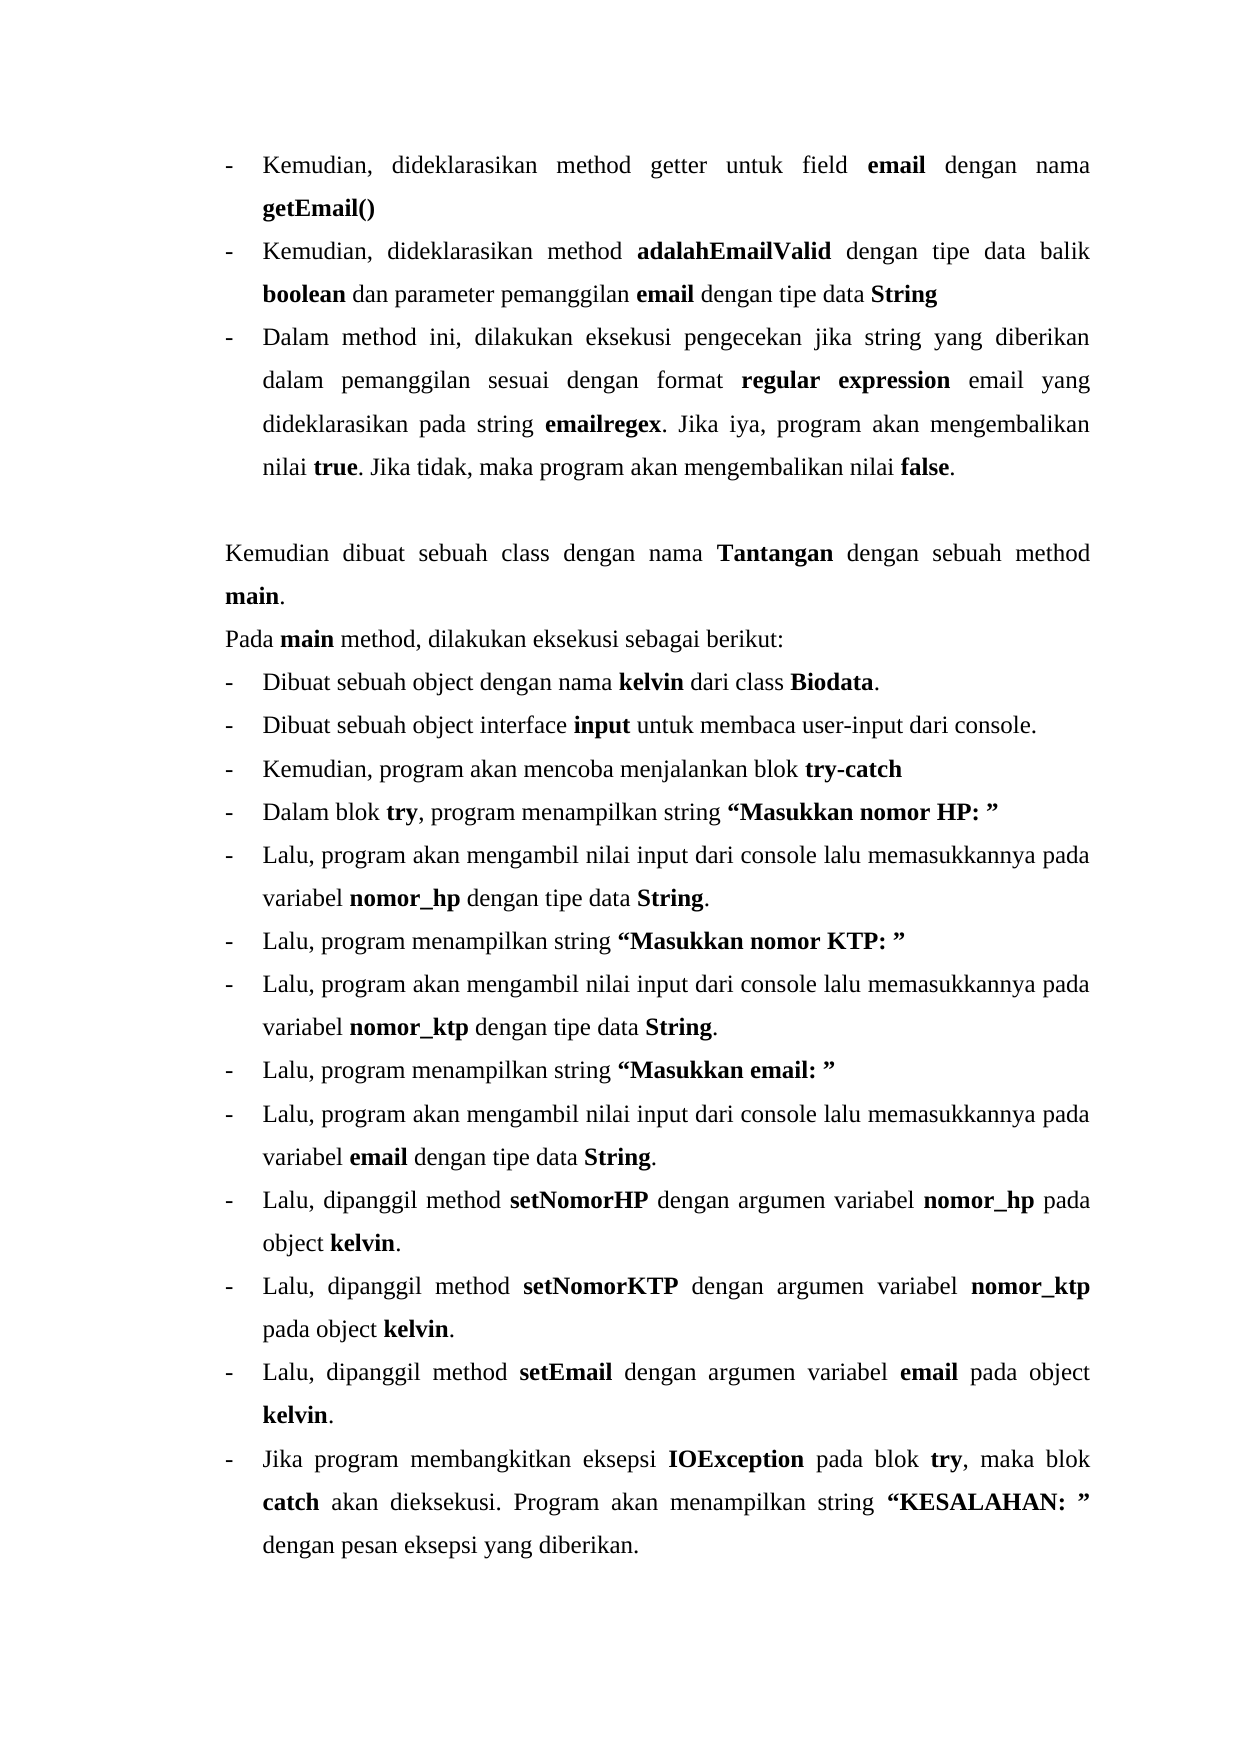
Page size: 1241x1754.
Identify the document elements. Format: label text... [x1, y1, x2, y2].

list Lalu, program akan mengambil nilai input dari console lalu memasukkannya pada variabel nomor_ktp dengan tipe data String. [225, 969, 1090, 1041]
list Lalu, program akan mengambil nilai input dari console lalu memasukkannya pada variabel email dengan tipe data String. [225, 1099, 1090, 1171]
list Kemudian, dideklarasikan method getter untuk field email dengan nama getEmail() [225, 150, 1090, 222]
list Dalam method ini, dilakukan eksekusi pengecekan jika string yang diberikan dalam pemanggilan sesuai dengan format regular expression email yang dideklarasikan pada string emailregex. Jika iya, program akan mengembalikan nilai true. Jika tidak, maka program akan mengembalikan nilai false. [225, 322, 1090, 481]
list Dalam blok try, program menampilkan string “Masukkan nomor HP: ” [225, 797, 1090, 826]
list Kemudian, program akan mencoba menjalankan blok try-catch [225, 754, 1090, 782]
list Kemudian, dideklarasikan method adalahEmailValid dengan tipe data balik boolean dan parameter pemanggilan email dengan tipe data String [225, 236, 1090, 308]
list Lalu, program menampilkan string “Masukkan email: ” [225, 1056, 1090, 1084]
list Dibuat sebuah object interface input untuk membaca user-input dari console. [225, 711, 1090, 739]
list Lalu, program akan mengambil nilai input dari console lalu memasukkannya pada variabel nomor_hp dengan tipe data String. [225, 840, 1090, 912]
list Lalu, dipanggil method setEmail dengan argumen variabel email pada object kelvin. [225, 1357, 1090, 1429]
list Lalu, dipanggil method setNomorHP dengan argumen variabel nomor_hp pada object kelvin. [225, 1185, 1090, 1257]
list Lalu, program menampilkan string “Masukkan nomor KTP: ” [225, 926, 1090, 955]
list Dibuat sebuah object dengan nama kelvin dari class Biodata. [225, 667, 1090, 696]
list Jika program membangkitkan eksepsi IOException pada blok try, maka blok catch akan dieksekusi. Program akan menampilkan string “KESALAHAN: ” dengan pesan eksepsi yang diberikan. [225, 1444, 1090, 1559]
list Pada main method, dilakukan eksekusi sebagai berikut: [225, 624, 1090, 653]
list Kemudian dibuat sebuah class dengan nama Tantangan dengan sebuah method main. [225, 538, 1090, 610]
list Lalu, dipanggil method setNomorKTP dengan argumen variabel nomor_ktp pada object kelvin. [225, 1271, 1090, 1343]
